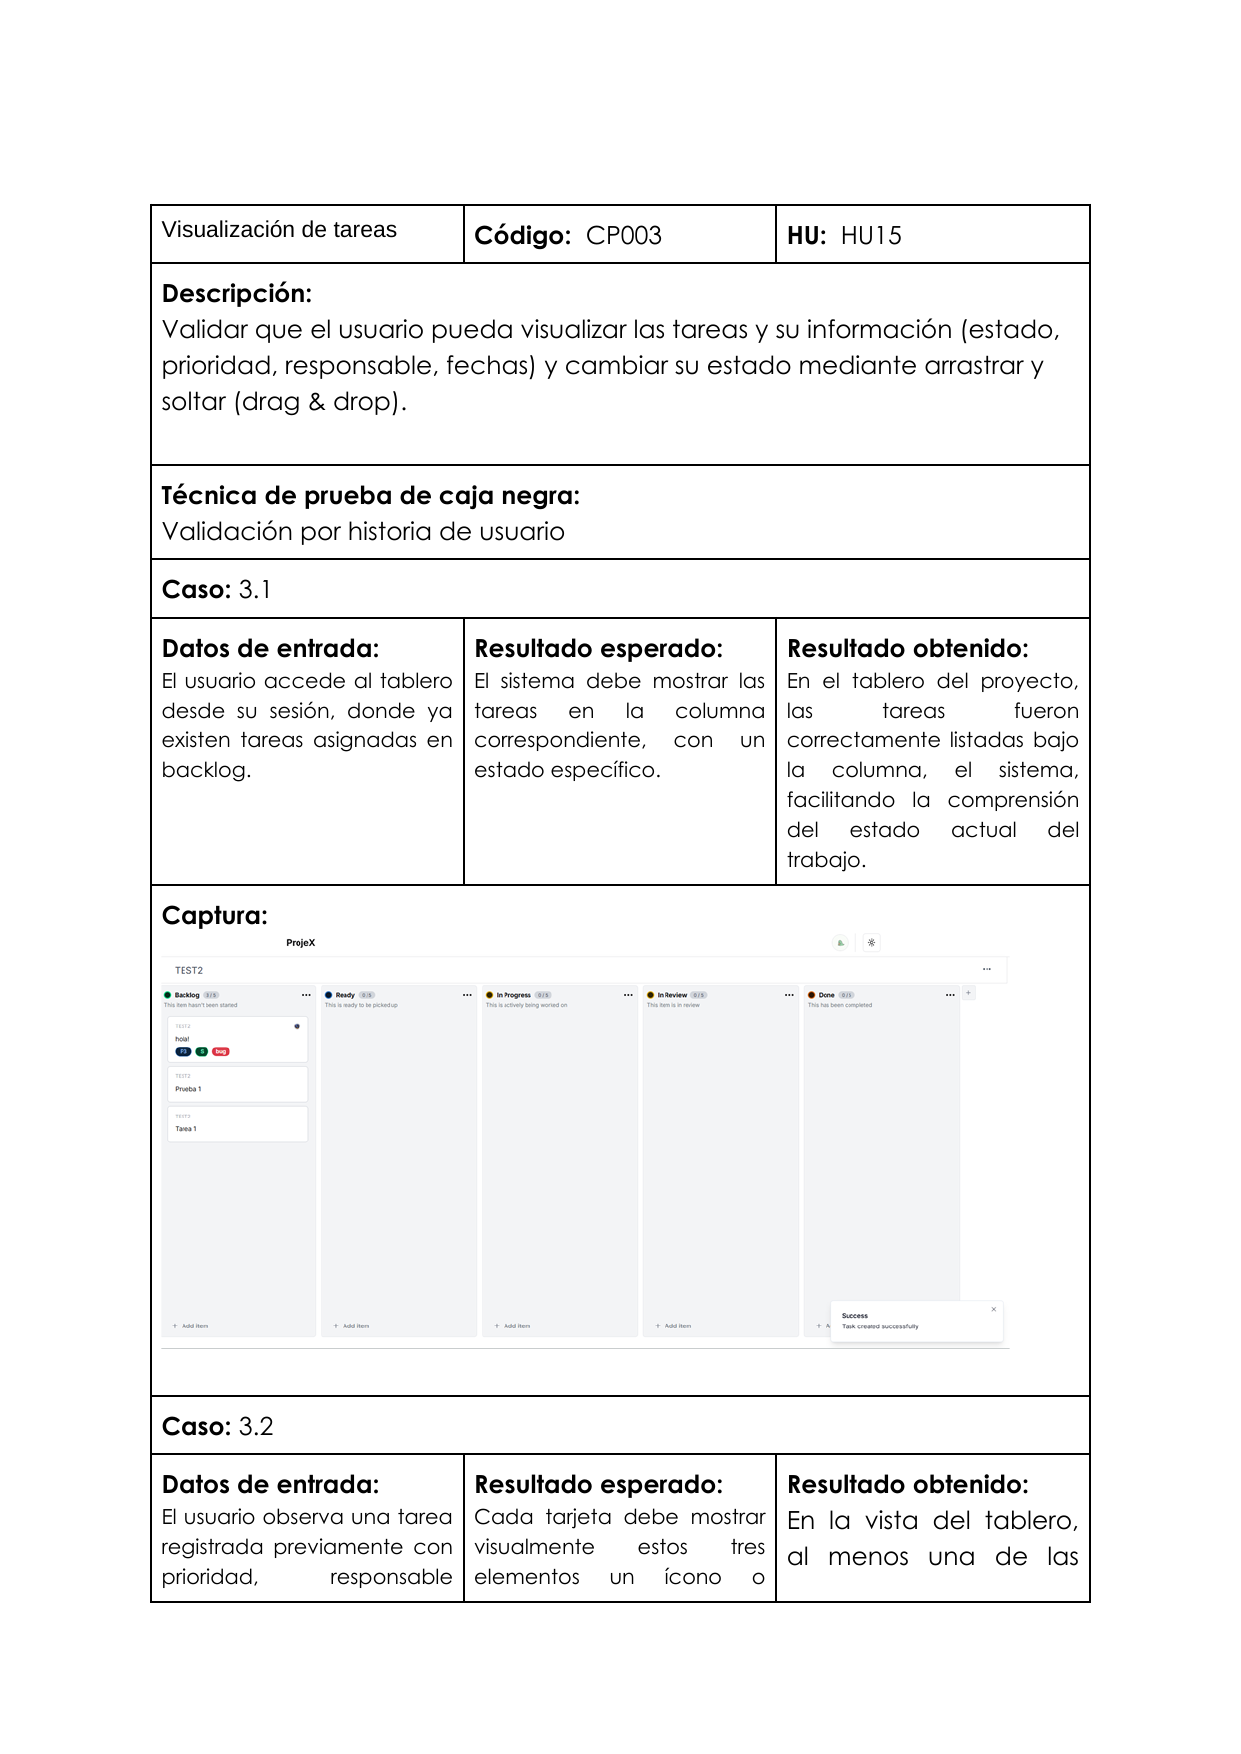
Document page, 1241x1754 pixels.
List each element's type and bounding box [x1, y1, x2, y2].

picture [161, 932, 1010, 1349]
